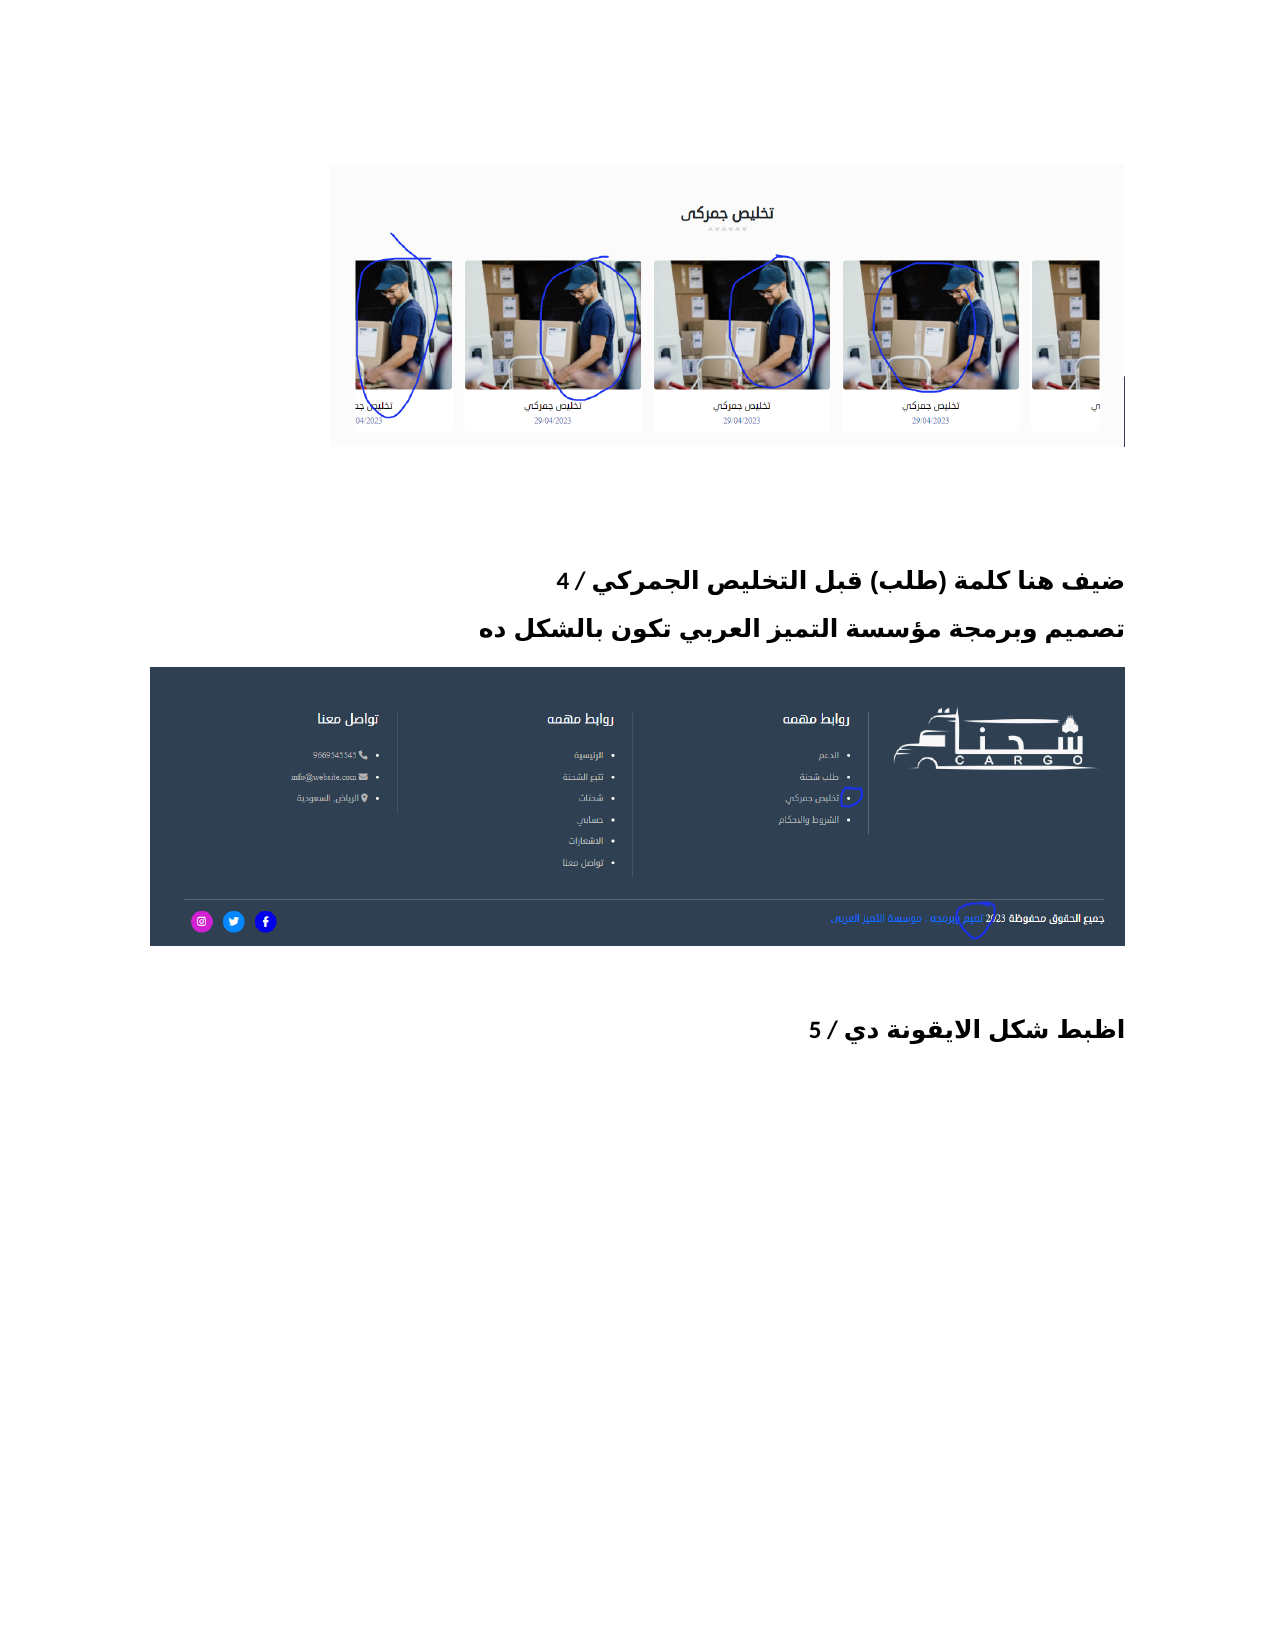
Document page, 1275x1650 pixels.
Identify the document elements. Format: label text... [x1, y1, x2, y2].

text 4 / ضيف هنا كلمة (طلب) قبل التخليص الجمركي [150, 565, 1125, 595]
picture [330, 150, 1125, 447]
text 5 / اظبط شكل الايقونة دي [150, 1014, 1125, 1044]
text تصميم وبرمجة مؤسسة التميز العربي تكون بالشكل ده [150, 614, 1125, 643]
picture [150, 662, 1125, 946]
